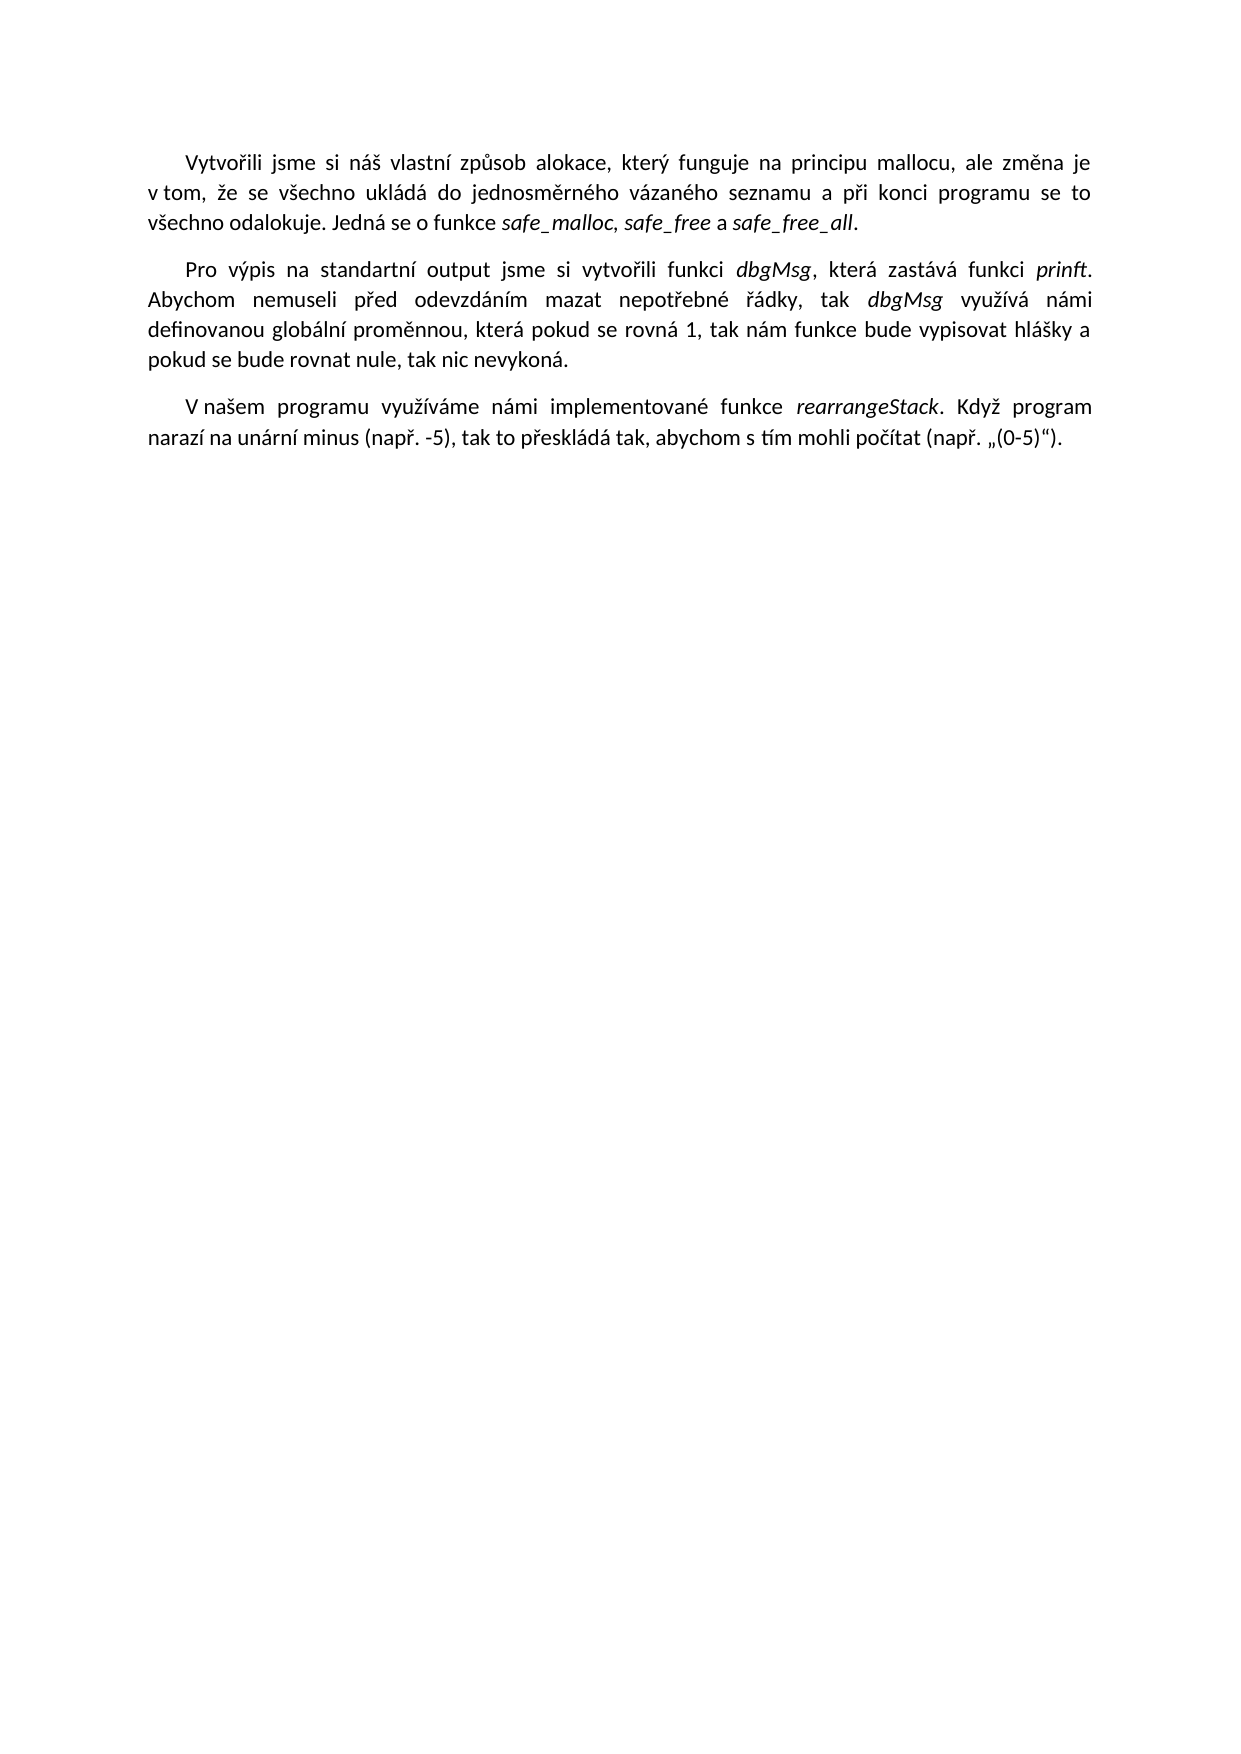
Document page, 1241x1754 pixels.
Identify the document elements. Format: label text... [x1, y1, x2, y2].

text Pro výpis na standartní output jsme si vytvořili funkci dbgMsg, která zastává funkci prinft. Abychom nemuseli před odevzdáním mazat nepotřebné řádky, tak dbgMsg využívá námi definovanou globální proměnnou, která pokud se rovná 1, tak nám funkce bude vypisovat hlášky a pokud se bude rovnat nule, tak nic nevykoná. [148, 255, 1093, 373]
